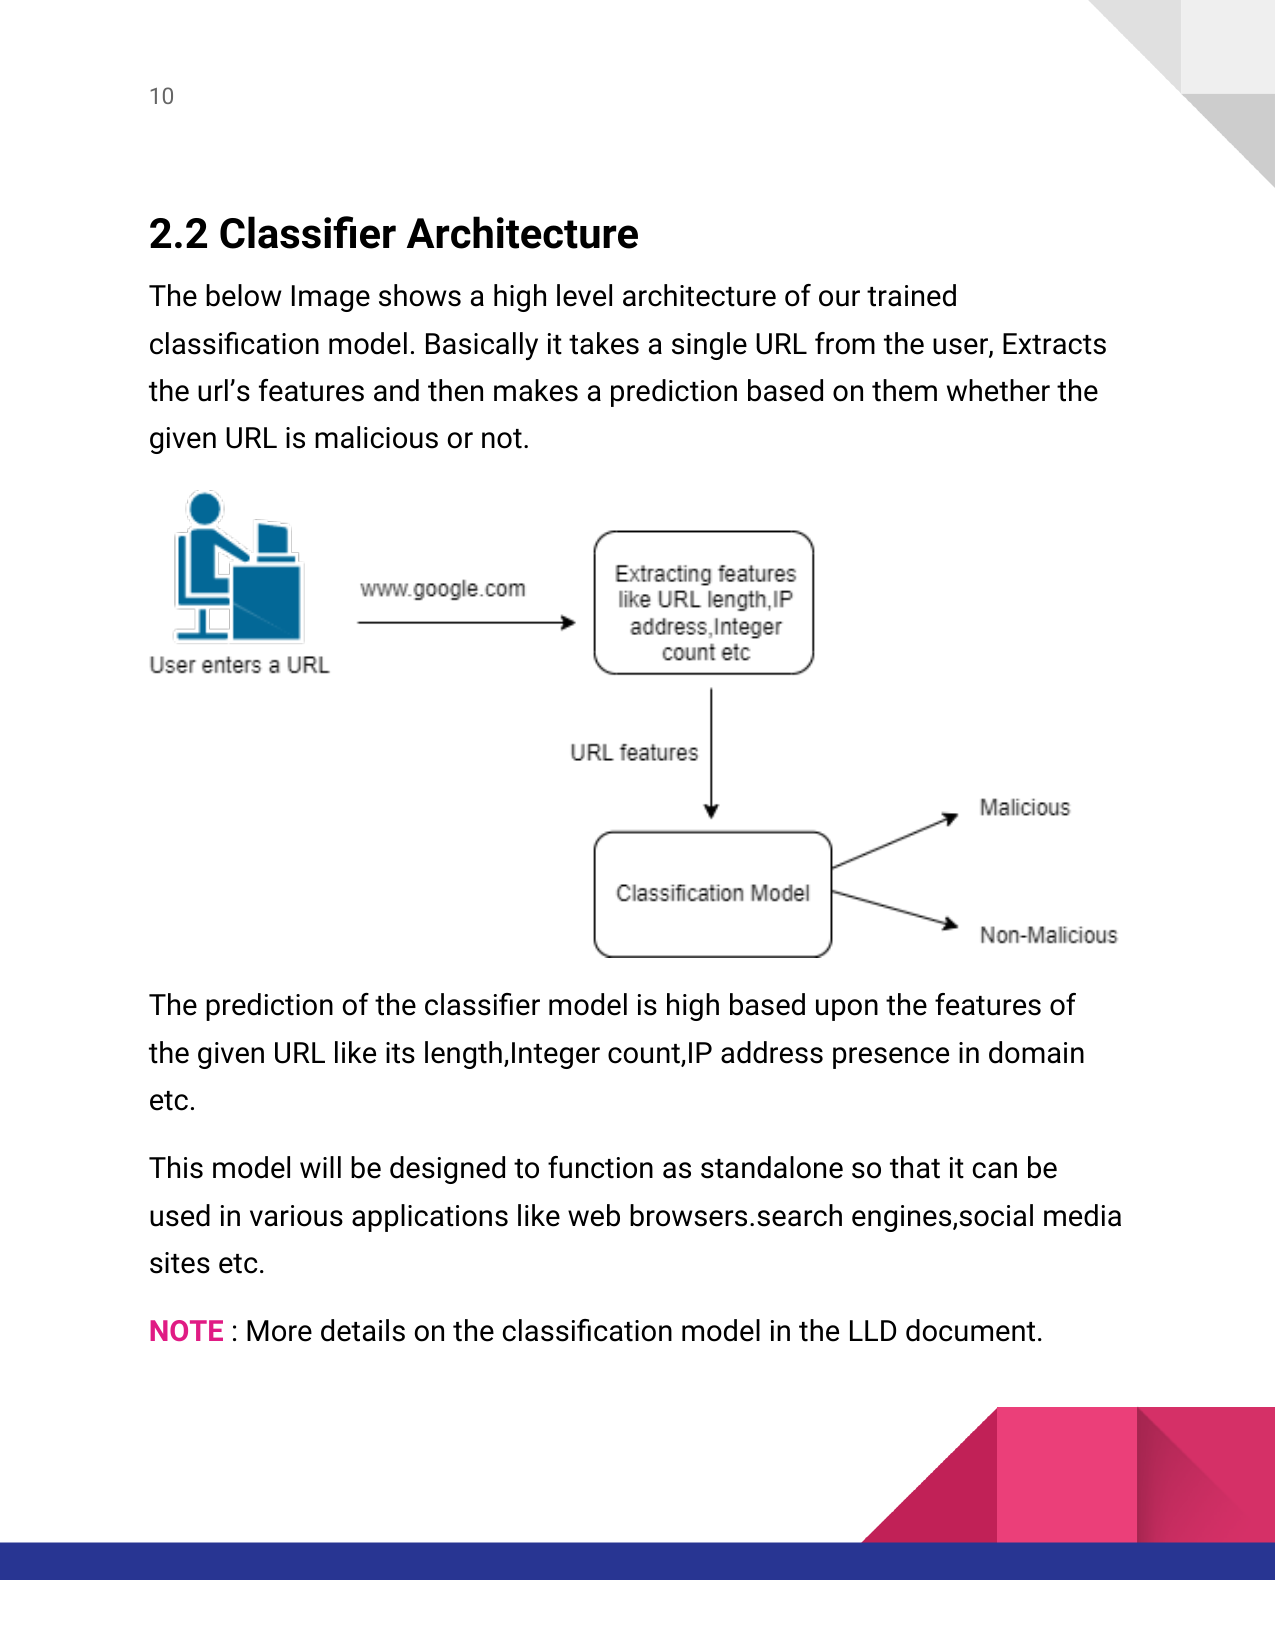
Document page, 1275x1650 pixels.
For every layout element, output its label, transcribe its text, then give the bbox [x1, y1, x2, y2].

subtitle 2.2 Classifier Architecture [148, 210, 1125, 259]
text This model will be designed to function as standalone so that it can be used in various applications like web browsers.search engines,social media sites etc. [148, 1152, 1125, 1281]
text The below Image shows a high level architecture of our trained classification model. Basically it takes a single URL from the user, Extracts the url’s features and then makes a prediction based on them whether the given URL is malicious or not. [148, 279, 1125, 456]
text NOTE : More details on the classification model in the LLD document. [148, 1315, 1125, 1349]
picture [148, 490, 1197, 958]
picture [0, 1405, 1275, 1580]
picture [1087, 0, 1275, 188]
text The prediction of the classifier model is high based upon the features of the given URL like its length,Integer count,IP address presence in domain etc. [148, 989, 1125, 1118]
